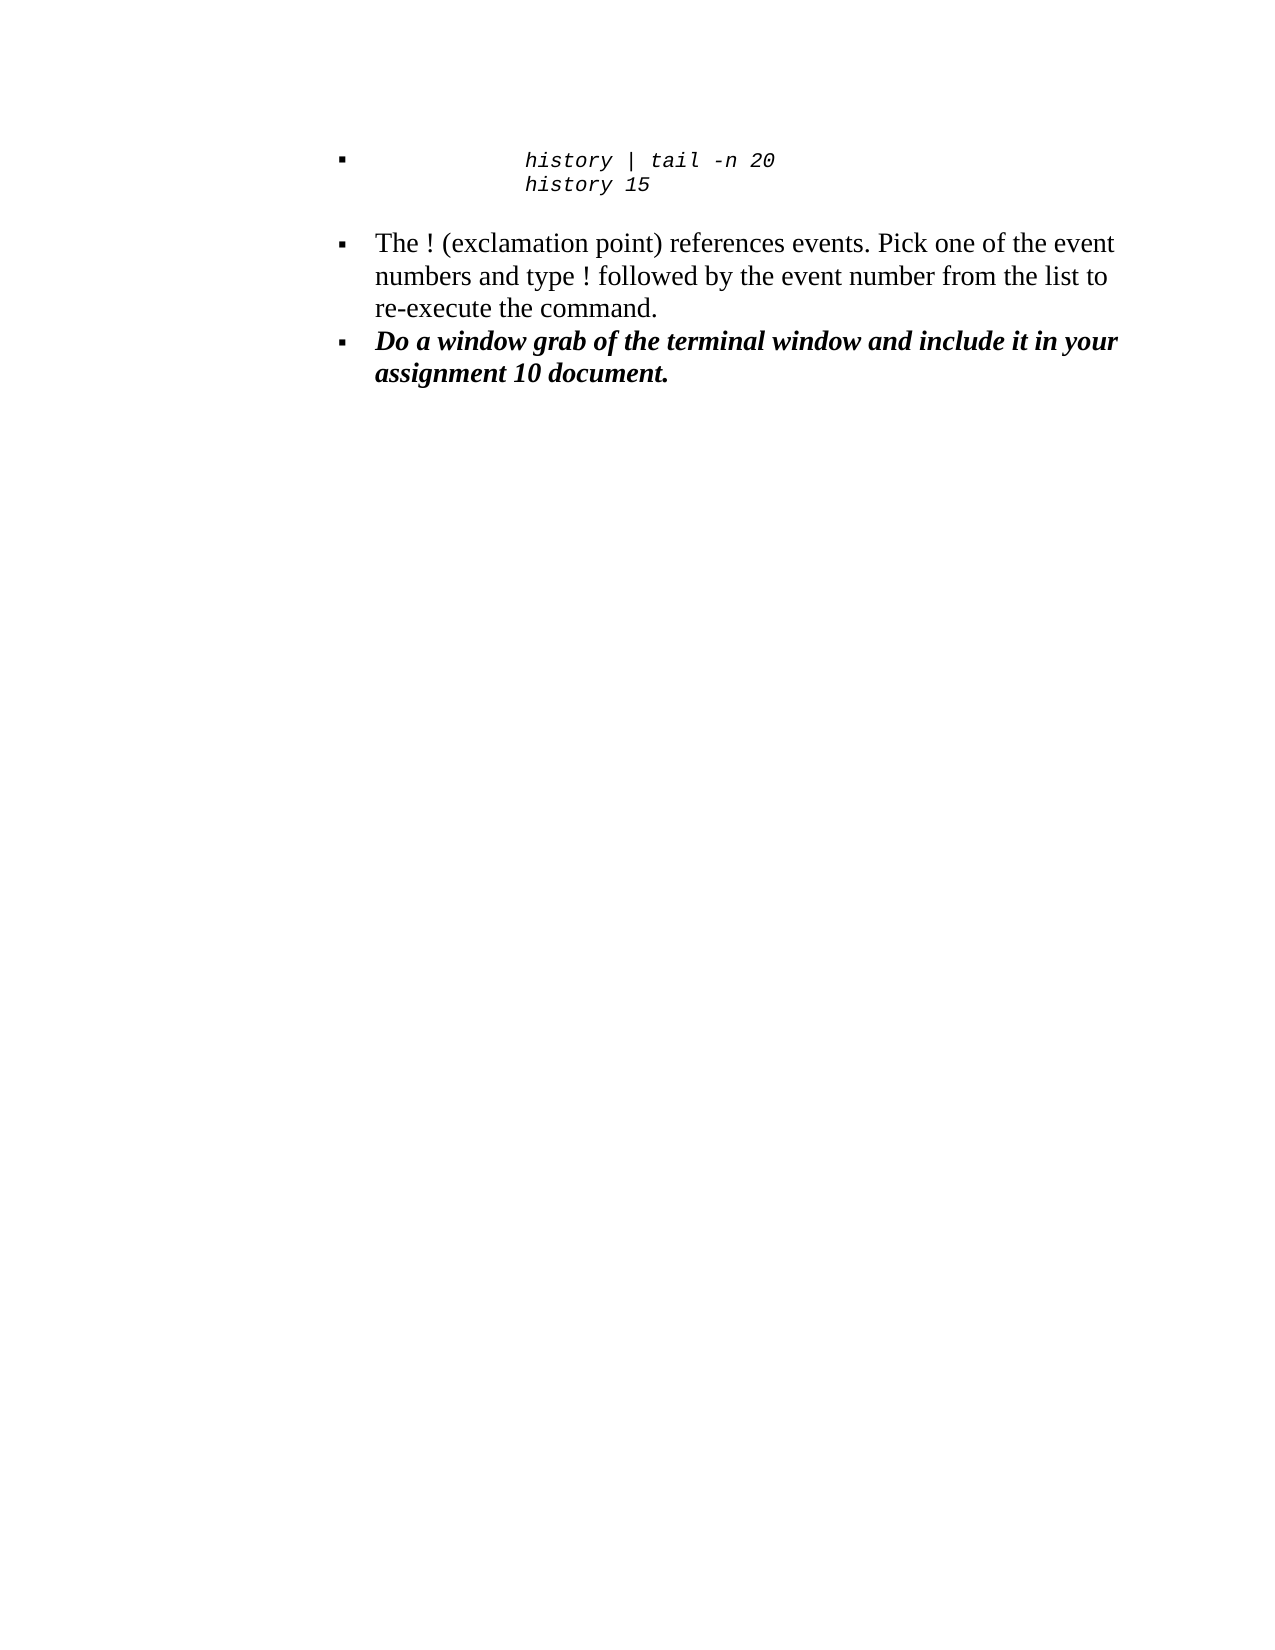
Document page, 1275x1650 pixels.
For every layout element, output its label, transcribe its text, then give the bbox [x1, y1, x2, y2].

list Do a window grab of the terminal window and include it in your assignment 10 document. [337, 324, 1125, 388]
text history 15 [375, 174, 1125, 197]
list history | tail -n 20 [337, 150, 1125, 174]
list The ! (exclamation point) references events. Pick one of the event numbers and type ! followed by the event number from the list to re-execute the command. [337, 226, 1125, 324]
